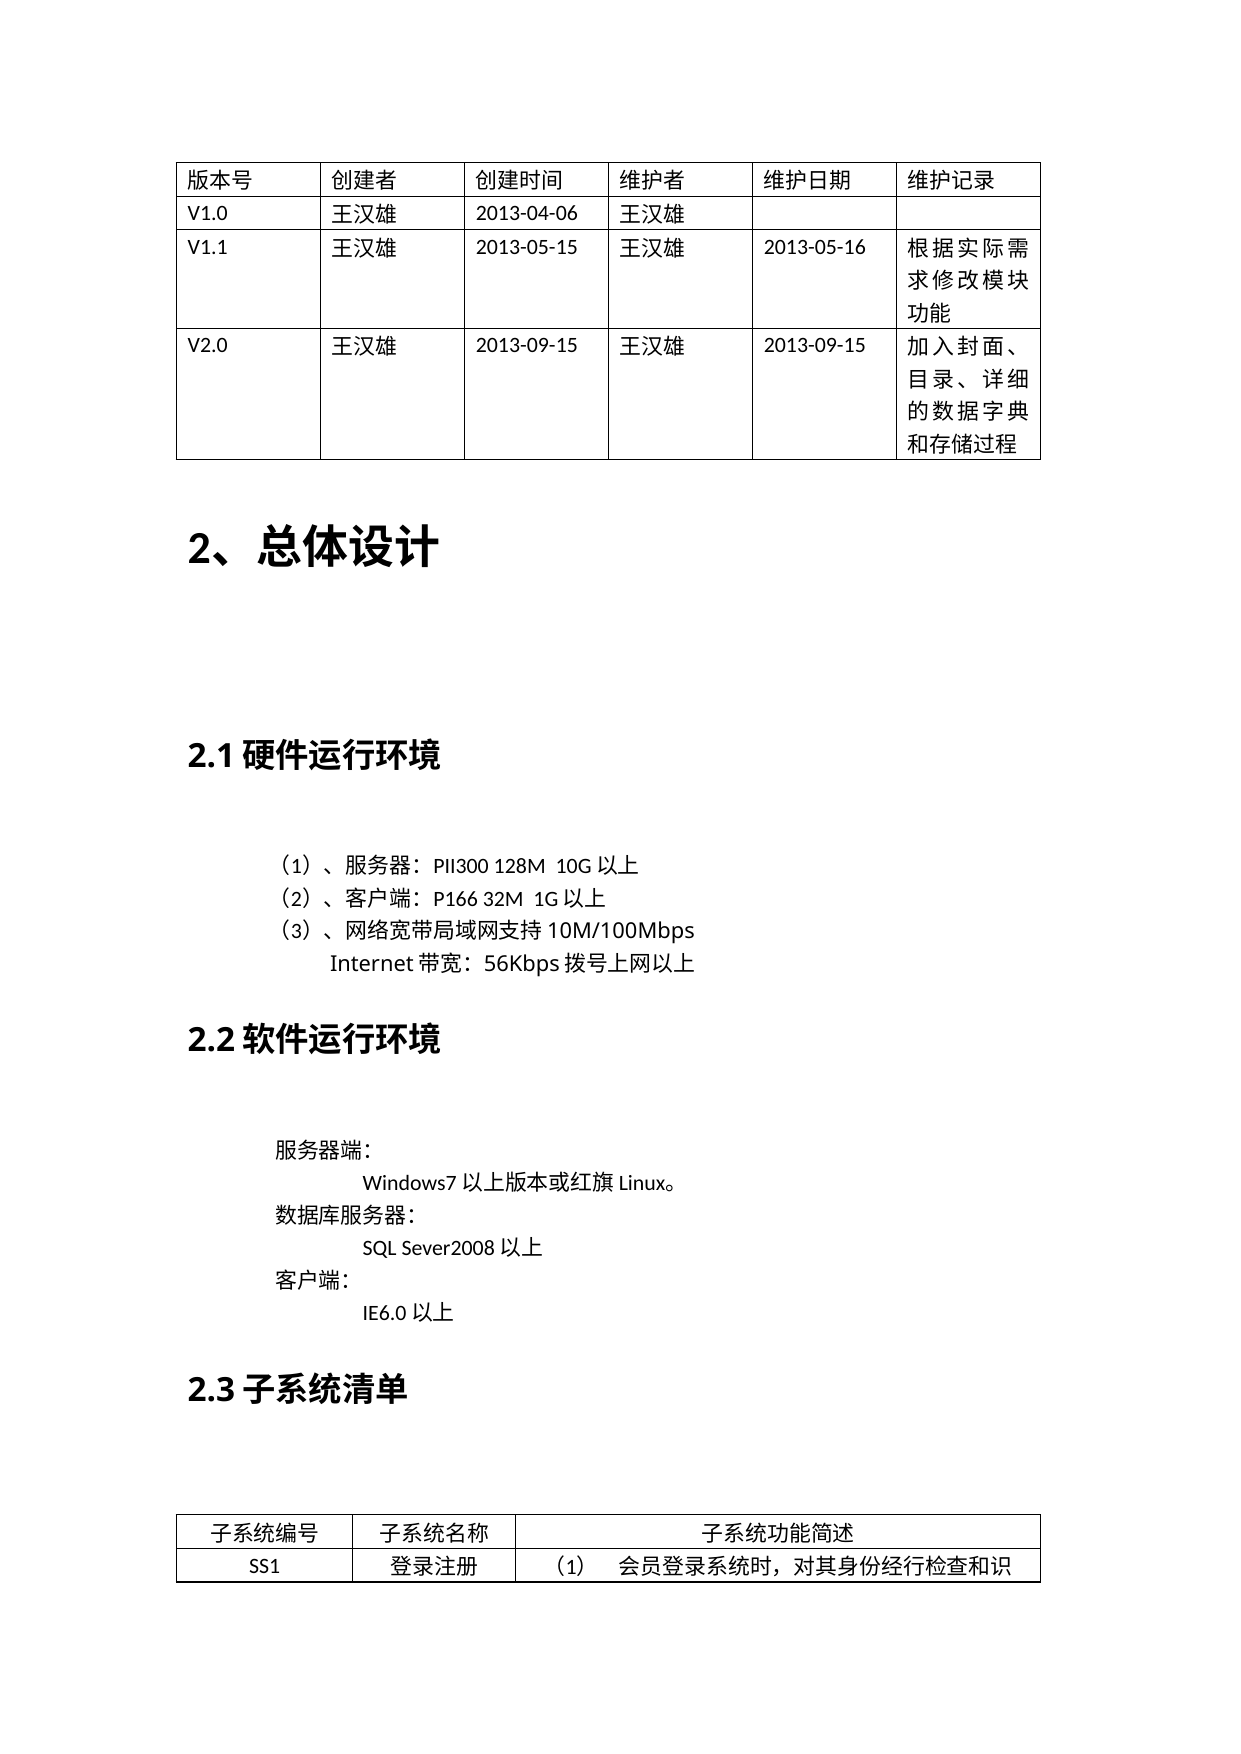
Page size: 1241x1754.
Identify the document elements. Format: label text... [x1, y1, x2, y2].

table_cell V2.0 [177, 329, 320, 459]
table_header 子系统功能简述 [516, 1515, 1040, 1548]
table_cell 2013-05-16 [753, 230, 896, 328]
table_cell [516, 1549, 1040, 1581]
table_cell 2013-05-15 [465, 230, 608, 328]
text Windows7以上版本或红旗Linux。 [187, 1165, 1053, 1197]
table_cell 登录注册 [353, 1549, 515, 1581]
table_cell 根据实际需求修改模块功能 [897, 230, 1040, 328]
table_header 维护者 [609, 163, 752, 196]
table_header 子系统编号 [177, 1515, 352, 1548]
list （1）、服务器：PII300 以上 [225, 848, 1053, 880]
table_header 创建时间 [465, 163, 608, 196]
table_header 子系统名称 [353, 1515, 515, 1548]
text 服务器端： [187, 1132, 1053, 1165]
subtitle 2.1硬件运行环境 [187, 721, 1053, 786]
table_cell 王汉雄 [609, 197, 752, 229]
table_cell 2013-09-15 [753, 329, 896, 459]
text 数据库服务器： [187, 1197, 1053, 1230]
table_cell [897, 197, 1040, 229]
text （3）、网络宽带局域网支持/100Mbps [231, 913, 1053, 945]
subtitle 2.3子系统清单 [187, 1354, 1053, 1419]
table_cell 2013-04-06 [465, 197, 608, 229]
table_cell 2013-09-15 [465, 329, 608, 459]
table_cell 王汉雄 [609, 230, 752, 328]
table_cell 王汉雄 [609, 329, 752, 459]
text SQL Sever2008以上 [187, 1230, 1053, 1262]
table_cell 王汉雄 [321, 197, 464, 229]
text 客户端： IE6.0以上 [187, 1262, 1053, 1327]
list （2）、客户端：P166 以上 [225, 880, 1053, 913]
table_cell 王汉雄 [321, 230, 464, 328]
table_cell SS1 [177, 1549, 352, 1581]
table_cell V1.1 [177, 230, 320, 328]
table_header 版本号 [177, 163, 320, 196]
table_cell 王汉雄 [321, 329, 464, 459]
table_header 创建者 [321, 163, 464, 196]
list Internet带宽：56Kbps拨号上网以上 [319, 945, 1053, 978]
table_cell V1.0 [177, 197, 320, 229]
table_cell [753, 197, 896, 229]
subtitle 2.2软件运行环境 [187, 1005, 1053, 1070]
subtitle 2、总体设计 [187, 495, 1053, 593]
table_cell 加入封面、目录、详细的数据字典和存储过程 [897, 329, 1040, 459]
table_header 维护日期 [753, 163, 896, 196]
table_header 维护记录 [897, 163, 1040, 196]
